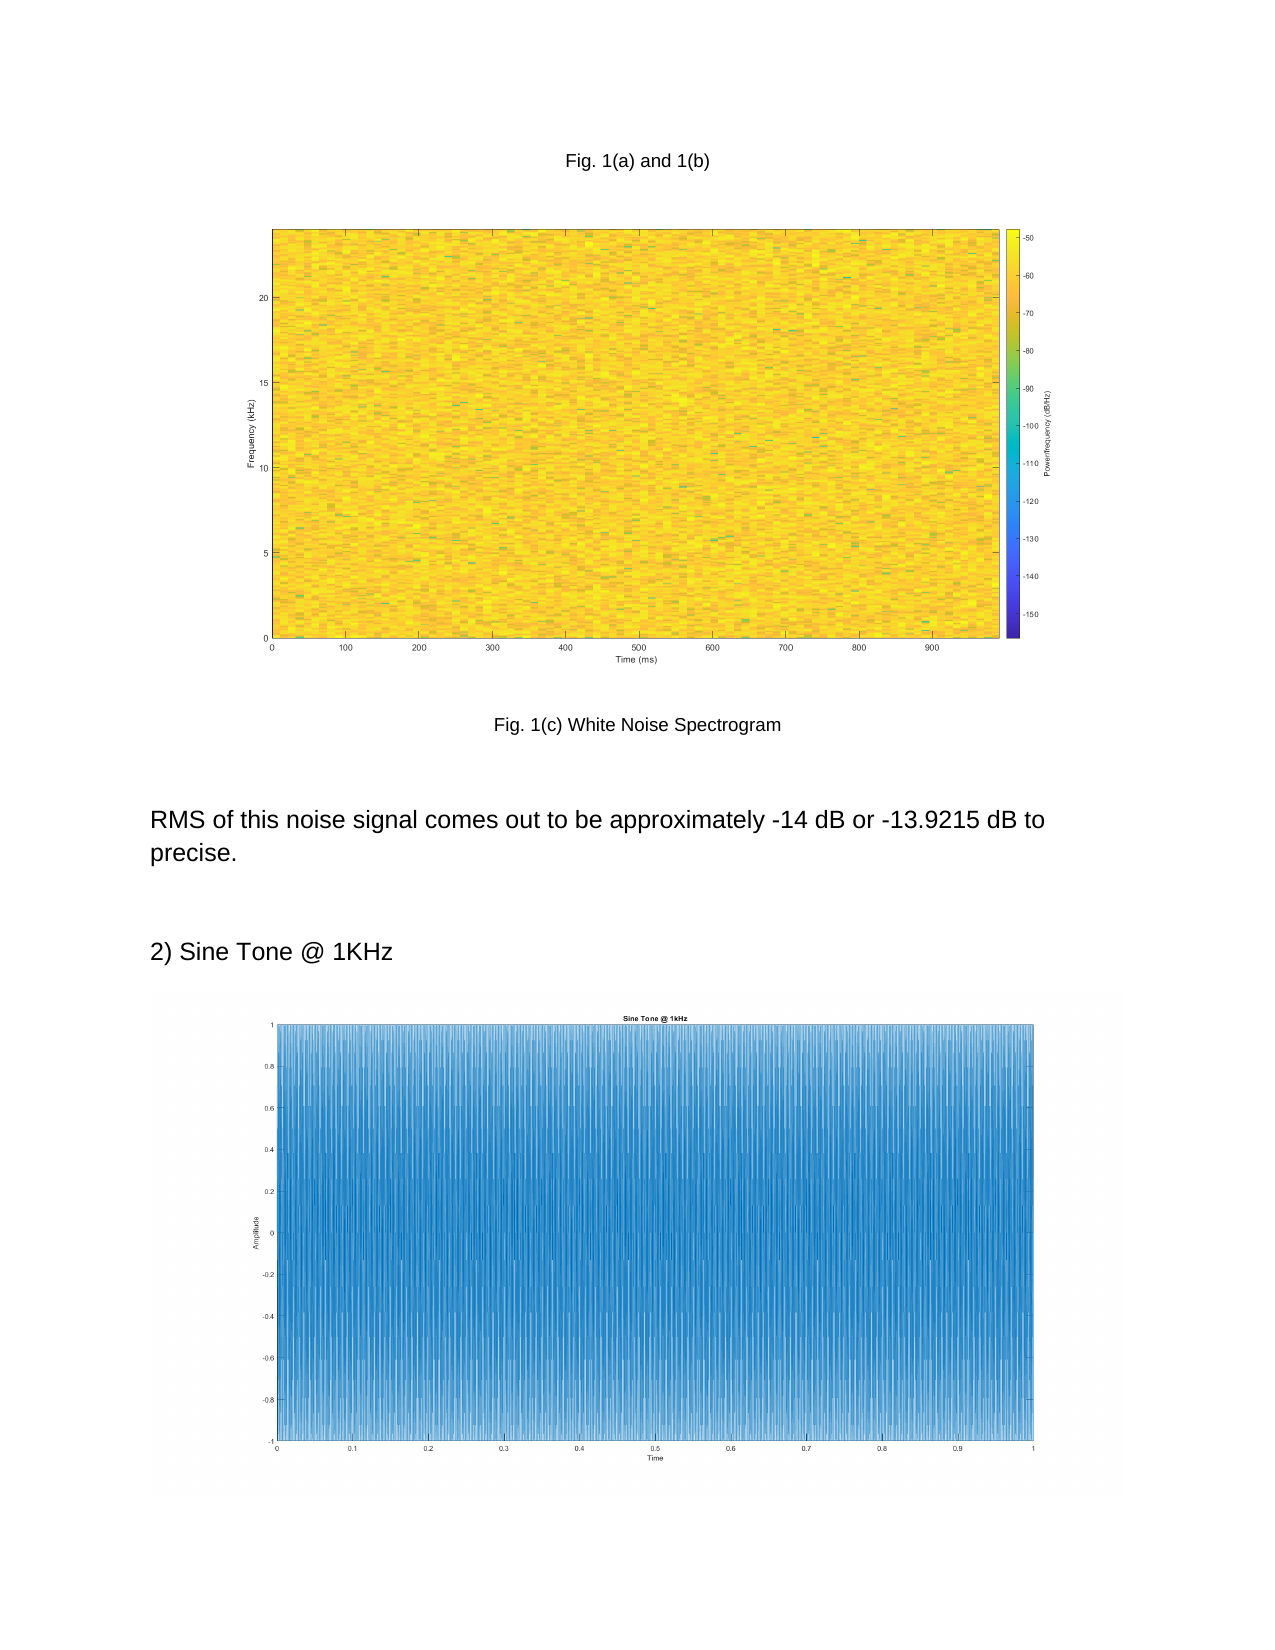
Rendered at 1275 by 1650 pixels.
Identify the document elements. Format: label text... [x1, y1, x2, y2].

text Fig. 1(a) and 1(b) [150, 150, 1125, 172]
picture [150, 986, 1125, 1497]
text 2) Sine Tone @ 1KHz [150, 937, 1125, 966]
text RMS of this noise signal comes out to be approximately -14 dB or -13.9215 dB to precise. [150, 805, 1125, 866]
picture [150, 191, 1125, 693]
text Fig. 1(c) White Noise Spectrogram [150, 713, 1125, 735]
